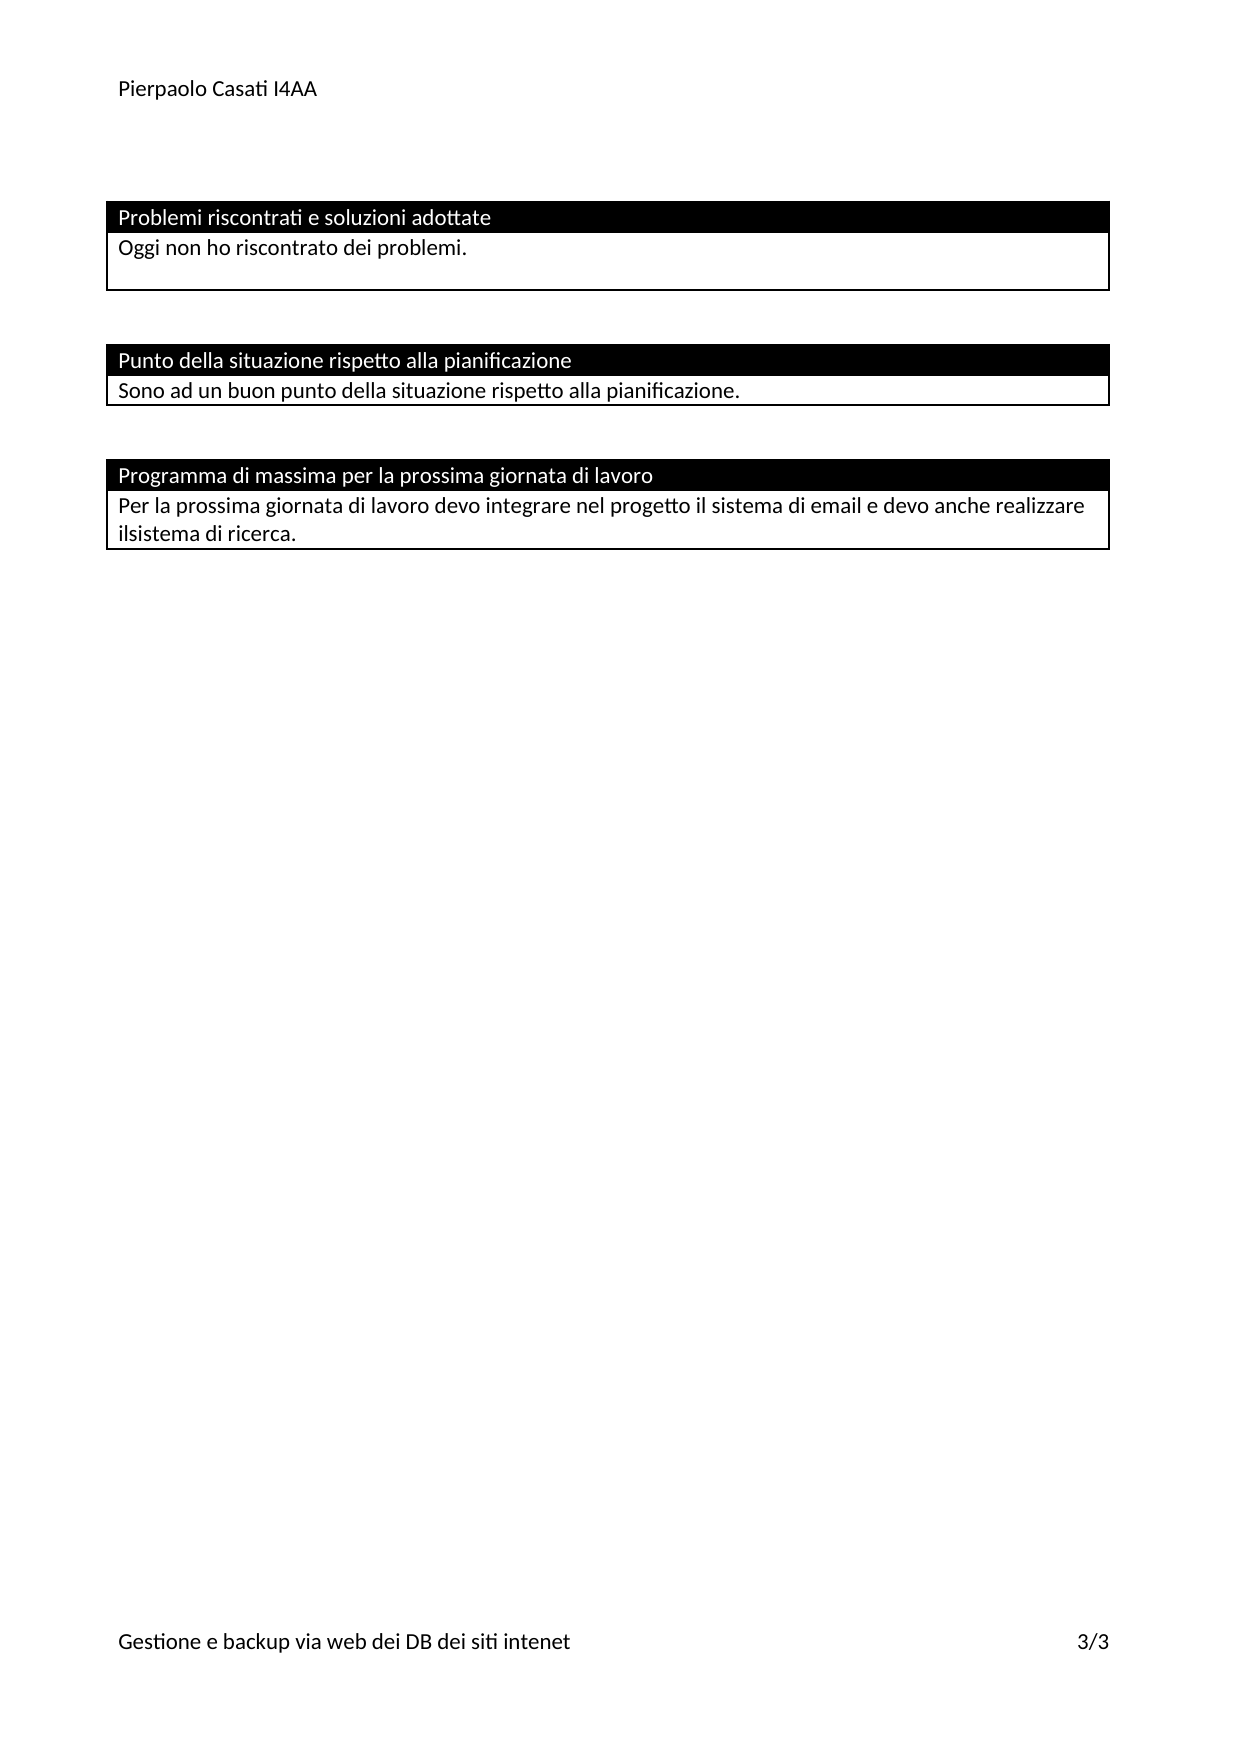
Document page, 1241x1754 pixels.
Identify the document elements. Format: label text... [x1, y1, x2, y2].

table_header Programma di massima per la prossima giornata di lavoro [108, 461, 1108, 489]
table_header Punto della situazione rispetto alla pianificazione [108, 346, 1108, 374]
table_cell Oggi non ho riscontrato dei problemi. [108, 233, 1108, 289]
table_cell Sono ad un buon punto della situazione rispetto alla pianificazione. [108, 376, 1108, 404]
table_header Problemi riscontrati e soluzioni adottate [108, 203, 1108, 231]
table_cell Per la prossima giornata di lavoro devo integrare nel progetto il sistema di email e devo anche realizzare ilsistema di ricerca. [108, 491, 1108, 547]
